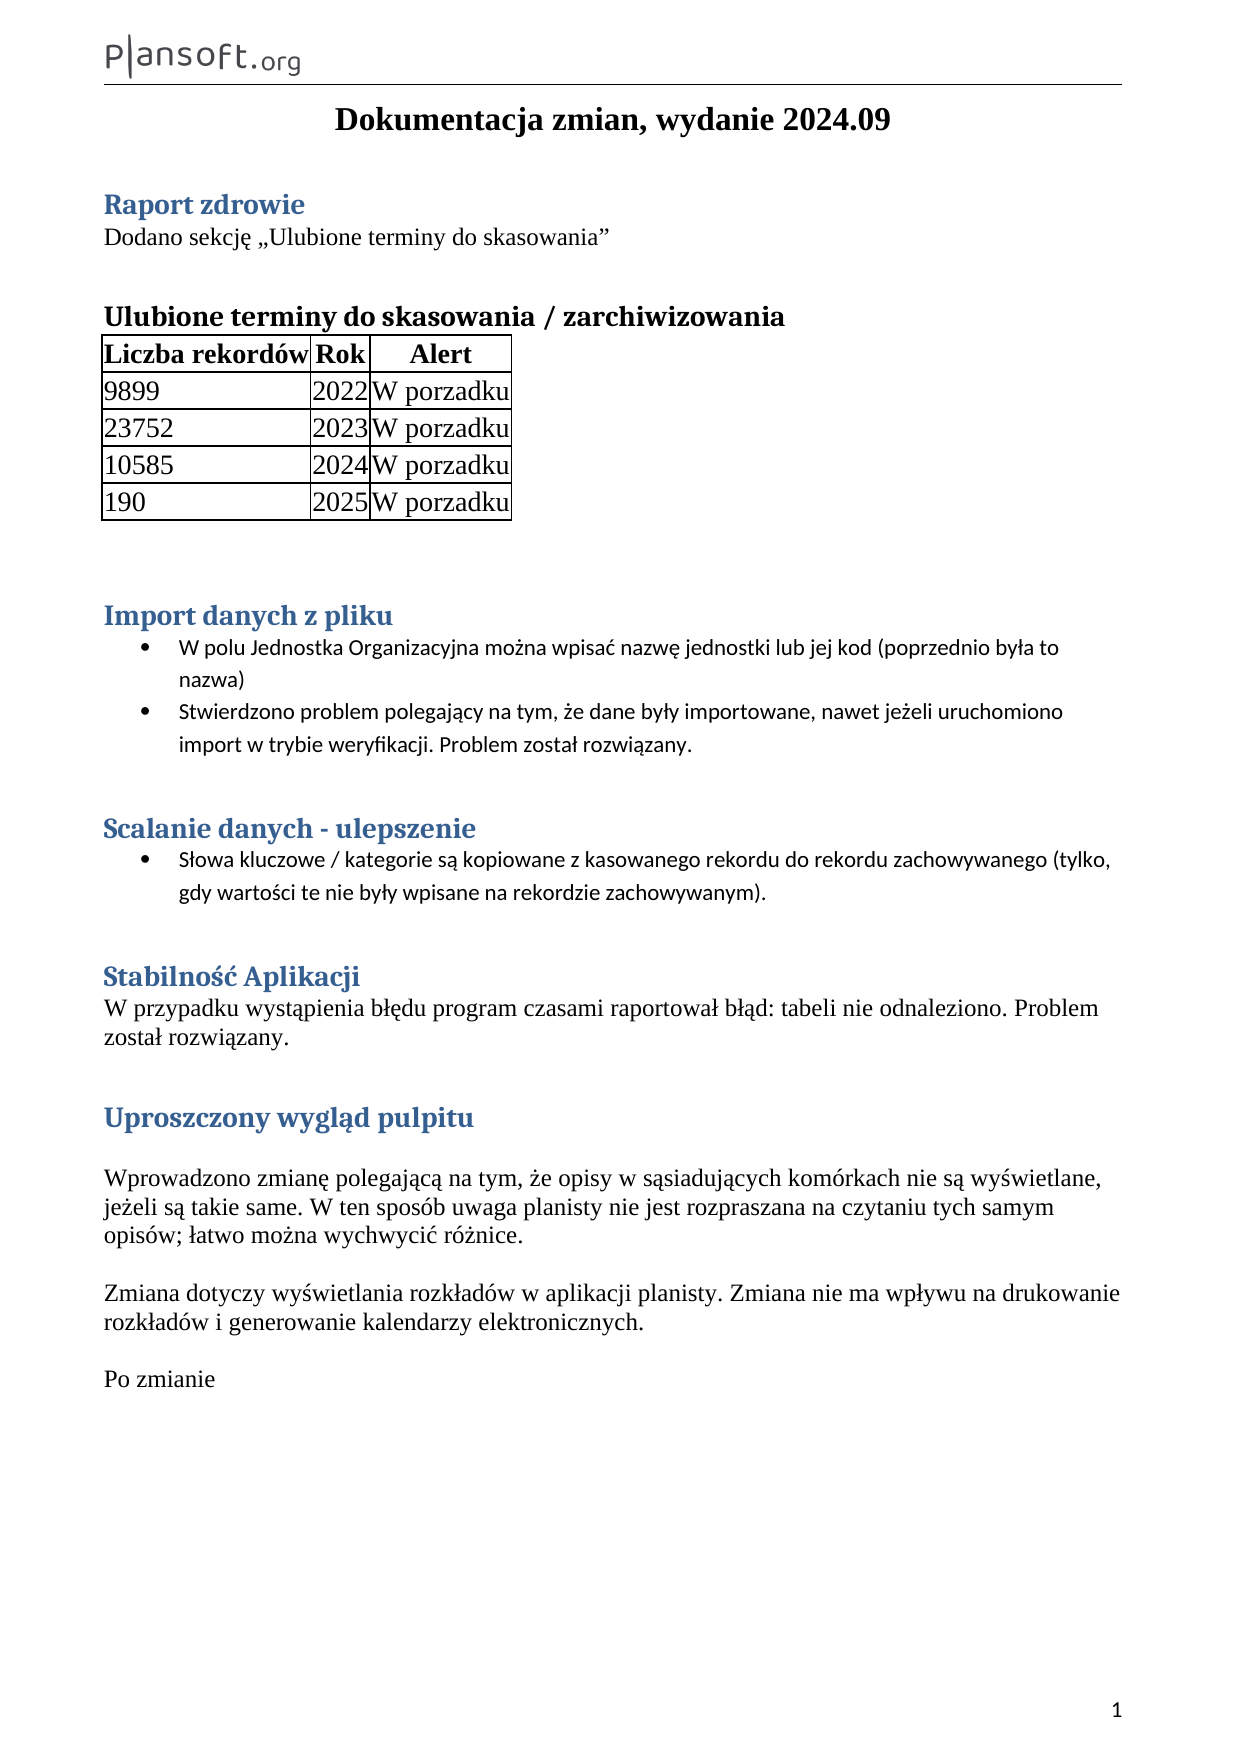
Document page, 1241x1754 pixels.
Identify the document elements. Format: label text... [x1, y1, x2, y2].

table_cell W porzadku [371, 484, 511, 519]
text Zmiana dotyczy wyświetlania rozkładów w aplikacji planisty. Zmiana nie ma wpływu na drukowanie rozkładów i generowanie kalendarzy elektronicznych. [103, 1278, 1122, 1336]
table_cell 23752 [103, 410, 310, 445]
table_cell 2023 [311, 410, 369, 445]
text Wprowadzono zmianę polegającą na tym, że opisy w sąsiadujących komórkach nie są wyświetlane, jeżeli są takie same. W ten sposób uwaga planisty nie jest rozpraszana na czytaniu tych samym opisów; łatwo można wychwycić różnice. [103, 1163, 1122, 1249]
subtitle Import danych z pliku [103, 599, 1122, 633]
table_cell 2022 [311, 373, 369, 408]
text Po zmianie [103, 1364, 1122, 1393]
list Stwierdzono problem polegający na tym, że dane były importowane, nawet jeżeli uruchomiono import w trybie weryfikacji. Problem został rozwiązany. [141, 697, 1122, 758]
table_cell 10585 [103, 447, 310, 482]
subtitle Uproszczony wygląd pulpitu [103, 1101, 1122, 1134]
subtitle Stabilność Aplikacji [103, 960, 1122, 993]
subtitle Raport zdrowie [103, 188, 1122, 222]
subtitle Scalanie danych - ulepszenie [103, 812, 1122, 845]
title Dokumentacja zmian, wydanie 2024.09 [103, 100, 1122, 138]
table_cell W porzadku [371, 447, 511, 482]
text Dodano sekcję „Ulubione terminy do skasowania” [103, 222, 1122, 250]
table_header Liczba rekordów [103, 336, 310, 371]
table_cell W porzadku [371, 373, 511, 408]
table_cell 2025 [311, 484, 369, 519]
picture [103, 14, 303, 82]
table_cell 190 [103, 484, 310, 519]
text W przypadku wystąpienia błędu program czasami raportował błąd: tabeli nie odnaleziono. Problem został rozwiązany. [103, 993, 1122, 1051]
table_header Alert [371, 336, 511, 371]
table_cell W porzadku [371, 410, 511, 445]
table_header Rok [311, 336, 369, 371]
table_cell 2024 [311, 447, 369, 482]
list W polu Jednostka Organizacyjna można wpisać nazwę jednostki lub jej kod (poprzednio była to nazwa) [141, 633, 1122, 693]
list Słowa kluczowe / kategorie są kopiowane z kasowanego rekordu do rekordu zachowywanego (tylko, gdy wartości te nie były wpisane na rekordzie zachowywanym). [141, 845, 1122, 906]
subtitle Ulubione terminy do skasowania / zarchiwizowania [103, 300, 1122, 334]
table_cell 9899 [103, 373, 310, 408]
